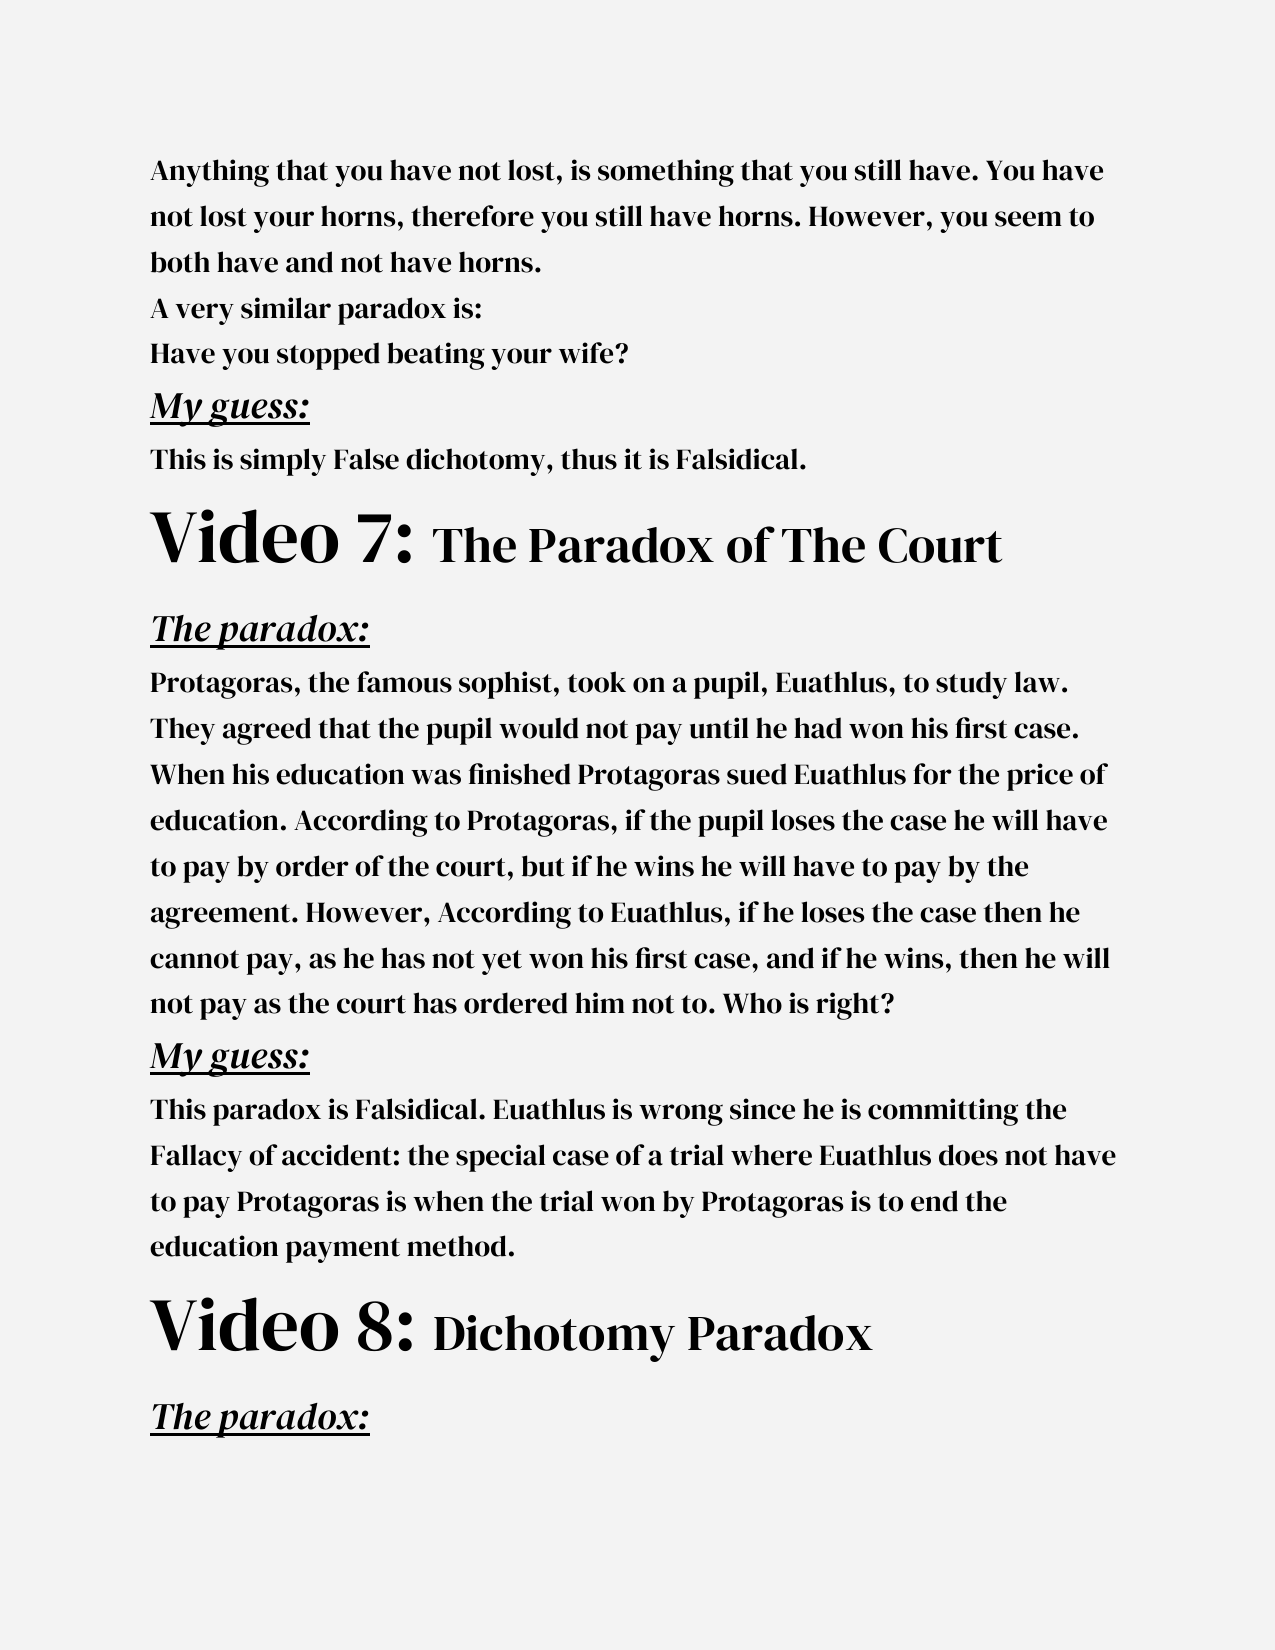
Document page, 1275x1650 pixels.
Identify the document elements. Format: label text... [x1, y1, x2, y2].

text My guess: [150, 380, 1125, 431]
text This is simply False dichotomy, thus it is Falsidical. [150, 439, 1125, 479]
text The paradox: [150, 1391, 1125, 1442]
text Video 8: Dichotomy Paradox [150, 1273, 1125, 1375]
text The paradox: [150, 603, 1125, 654]
text This paradox is Falsidical. Euathlus is wrong since he is committing the Fallacy of accident: the special case of a trial where Euathlus does not have to pay Protagoras is when the trial won by Protagoras is to end the education payment method. [150, 1089, 1125, 1267]
text Protagoras, the famous sophist, took on a pupil, Euathlus, to study law. They agreed that the pupil would not pay until he had won his first case. When his education was finished Protagoras sued Euathlus for the price of education. According to Protagoras, if the pupil loses the case he will have to pay by order of the court, but if he wins he will have to pay by the agreement. However, According to Euathlus, if he loses the case then he cannot pay, as he has not yet won his first case, and if he wins, then he will not pay as the court has ordered him not to. Who is right? [150, 662, 1125, 1024]
text My guess: [150, 1030, 1125, 1081]
text A very similar paradox is: [150, 288, 1125, 328]
text Video 7: The Paradox of The Court [150, 485, 1125, 588]
text Anything that you have not lost, is something that you still have. You have not lost your horns, therefore you still have horns. However, you seem to both have and not have horns. [150, 150, 1125, 282]
text Have you stopped beating your wife? [150, 334, 1125, 374]
